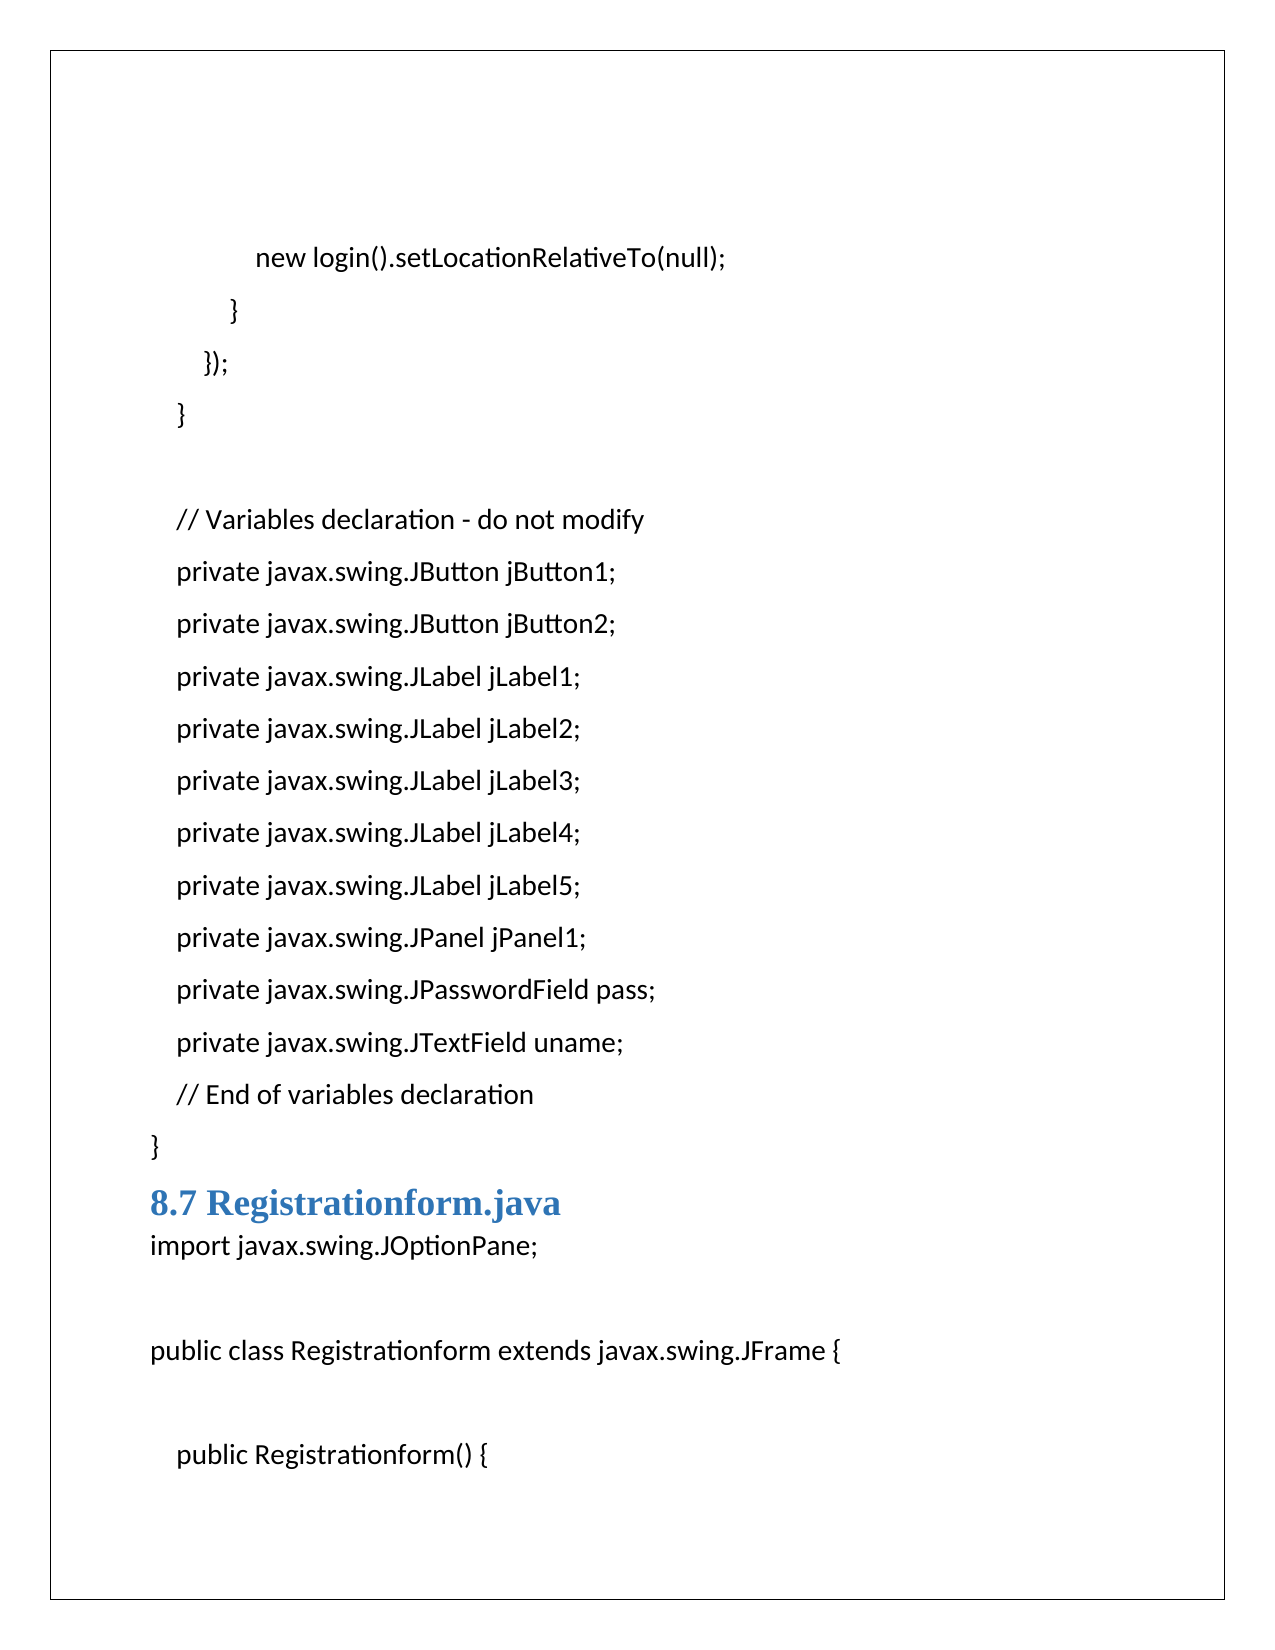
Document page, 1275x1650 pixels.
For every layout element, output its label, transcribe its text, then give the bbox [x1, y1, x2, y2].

text private javax.swing.JLabel jLabel3; [150, 762, 1125, 798]
text // End of variables declaration [150, 1076, 1125, 1112]
text // Variables declaration - do not modify [150, 501, 1125, 536]
text } [150, 292, 1125, 327]
text public Registrationform() { [150, 1436, 1125, 1472]
text private javax.swing.JPasswordField pass; [150, 971, 1125, 1007]
text }); [150, 344, 1125, 379]
subtitle 8.7 Registrationform.java [150, 1181, 1125, 1224]
text import javax.swing.JOptionPane; [150, 1227, 1125, 1263]
text } [150, 1128, 1125, 1164]
text private javax.swing.JButton jButton2; [150, 605, 1125, 641]
text public class Registrationform extends javax.swing.JFrame { [150, 1332, 1125, 1367]
text private javax.swing.JPanel jPanel1; [150, 919, 1125, 955]
text private javax.swing.JTextField uname; [150, 1024, 1125, 1059]
text private javax.swing.JButton jButton1; [150, 553, 1125, 589]
text private javax.swing.JLabel jLabel5; [150, 867, 1125, 902]
text private javax.swing.JLabel jLabel4; [150, 814, 1125, 850]
text private javax.swing.JLabel jLabel2; [150, 710, 1125, 746]
text } [150, 396, 1125, 432]
text new login().setLocationRelativeTo(null); [150, 239, 1125, 275]
text private javax.swing.JLabel jLabel1; [150, 658, 1125, 693]
